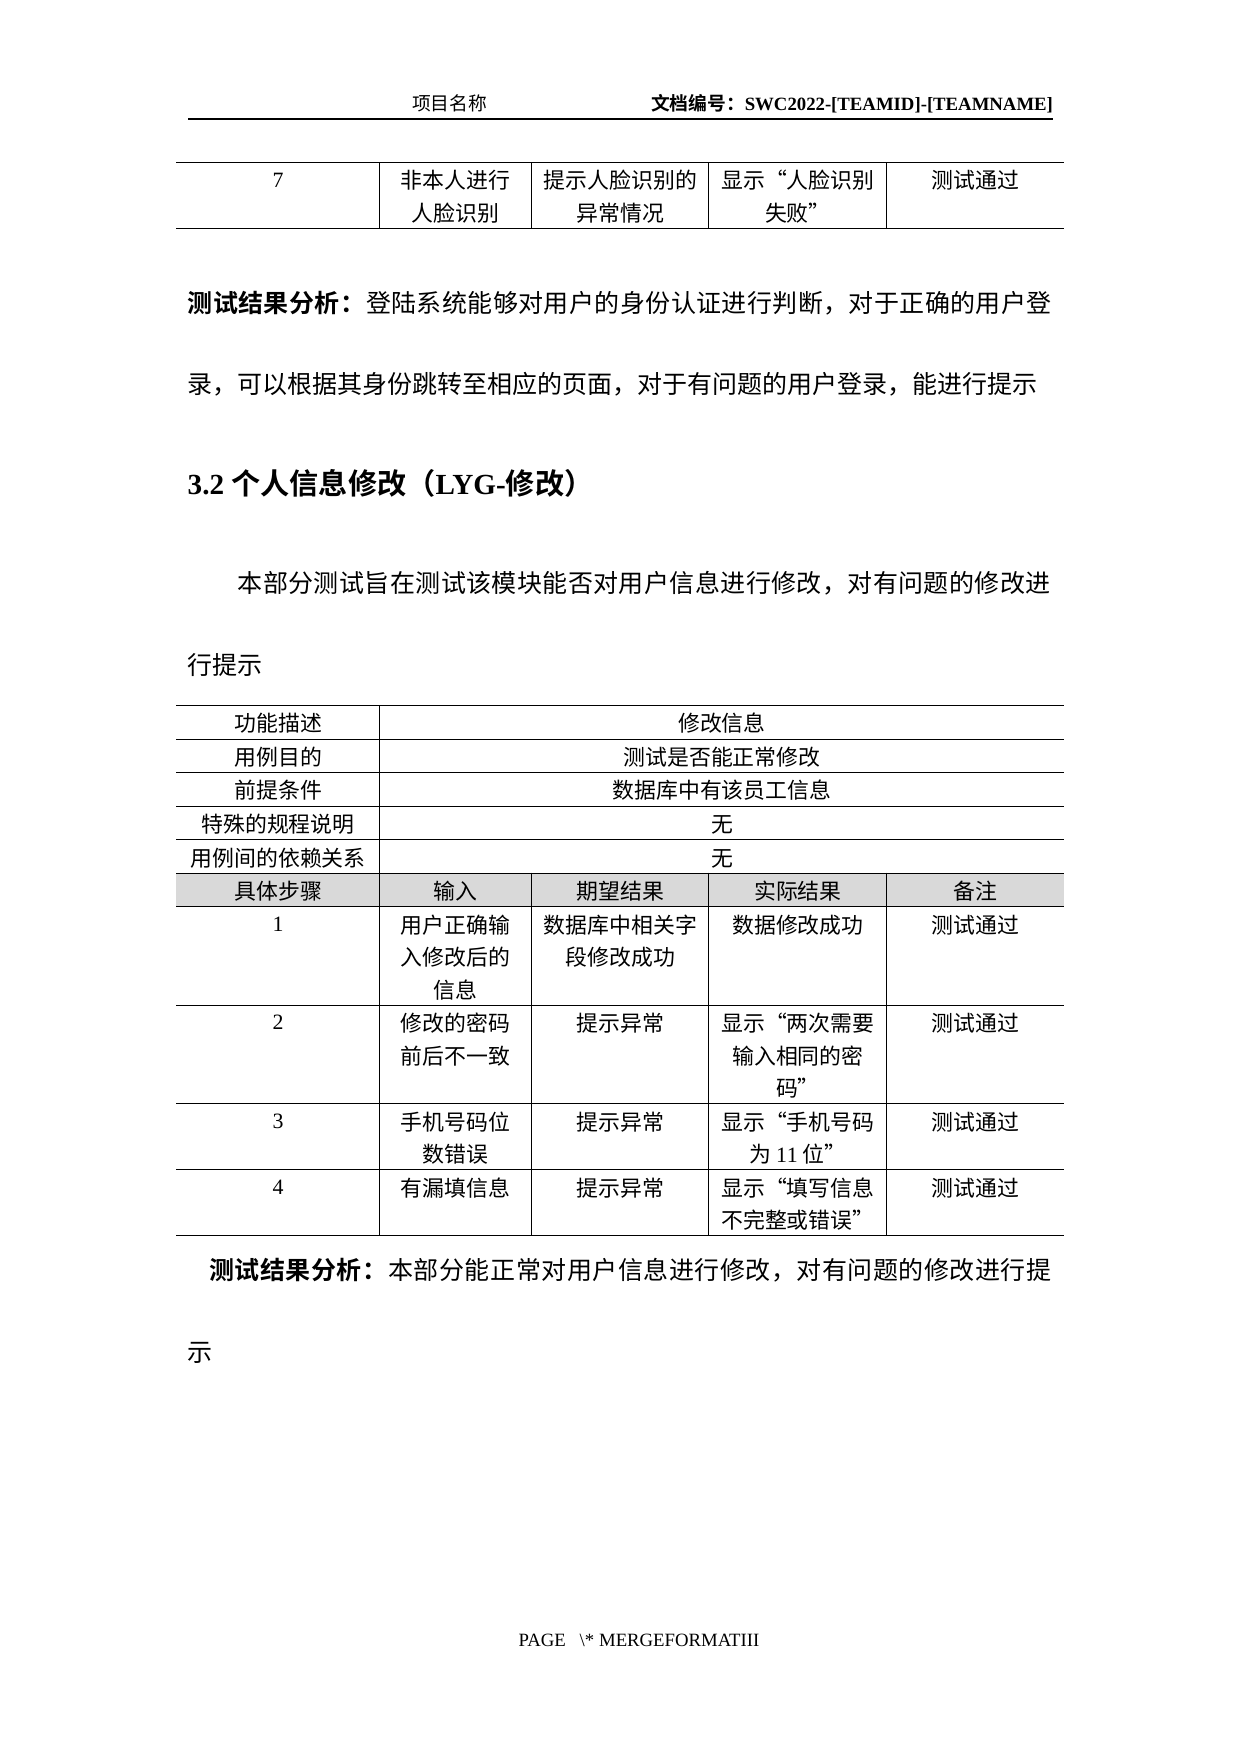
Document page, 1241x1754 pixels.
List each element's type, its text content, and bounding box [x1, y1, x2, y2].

table_cell 显示“手机号码为11位” [709, 1104, 886, 1169]
table_cell 1 [176, 907, 379, 1005]
table_header 功能描述 [176, 706, 379, 738]
table_cell 手机号码位数错误 [380, 1104, 531, 1169]
table_cell 用例间的依赖关系 [176, 840, 379, 873]
table_cell 测试是否能正常修改 [380, 740, 1064, 772]
table_cell 4 [176, 1170, 379, 1235]
table_cell 非本人进行人脸识别 [380, 163, 531, 228]
table_cell 提示异常 [532, 1104, 708, 1169]
table_cell 修改的密码前后不一致 [380, 1006, 531, 1103]
table_cell 显示“两次需要输入相同的密码” [709, 1006, 886, 1103]
table_cell 前提条件 [176, 773, 379, 806]
table_cell 用例目的 [176, 740, 379, 772]
table_cell 测试通过 [887, 163, 1064, 228]
table_cell 无 [380, 840, 1064, 873]
table_cell 提示异常 [532, 1170, 708, 1235]
table_cell 测试通过 [887, 907, 1064, 1005]
table_cell 期望结果 [532, 874, 708, 906]
table_cell 3 [176, 1104, 379, 1169]
text 测试结果分析：本部分能正常对用户信息进行修改，对有问题的修改进行提示 [187, 1236, 1053, 1383]
table_cell 提示人脸识别的异常情况 [532, 163, 708, 228]
table_cell 备注 [887, 874, 1064, 906]
table_cell 有漏填信息 [380, 1170, 531, 1235]
table_header 修改信息 [380, 706, 1064, 738]
table_cell 2 [176, 1006, 379, 1103]
table_cell 测试通过 [887, 1104, 1064, 1169]
table_cell 无 [380, 807, 1064, 839]
table_cell 输入 [380, 874, 531, 906]
table_cell 实际结果 [709, 874, 886, 906]
table_cell 显示“填写信息不完整或错误” [709, 1170, 886, 1235]
table_cell 具体步骤 [176, 874, 379, 906]
table_cell 7 [176, 163, 379, 228]
table_cell 数据修改成功 [709, 907, 886, 1005]
table_cell 数据库中相关字段修改成功 [532, 907, 708, 1005]
text 测试结果分析：登陆系统能够对用户的身份认证进行判断，对于正确的用户登录，可以根据其身份跳转至相应的页面，对于有问题的用户登录，能进行提示 [187, 269, 1053, 415]
table_cell 测试通过 [887, 1006, 1064, 1103]
table_cell 显示“人脸识别失败” [709, 163, 886, 228]
subtitle 个人信息修改（LYG-修改） [187, 449, 1053, 514]
table_cell 测试通过 [887, 1170, 1064, 1235]
table_cell 数据库中有该员工信息 [380, 773, 1064, 806]
table_cell 用户正确输入修改后的信息 [380, 907, 531, 1005]
text 本部分测试旨在测试该模块能否对用户信息进行修改，对有问题的修改进行提示 [187, 549, 1053, 696]
table_cell 提示异常 [532, 1006, 708, 1103]
table_cell 特殊的规程说明 [176, 807, 379, 839]
